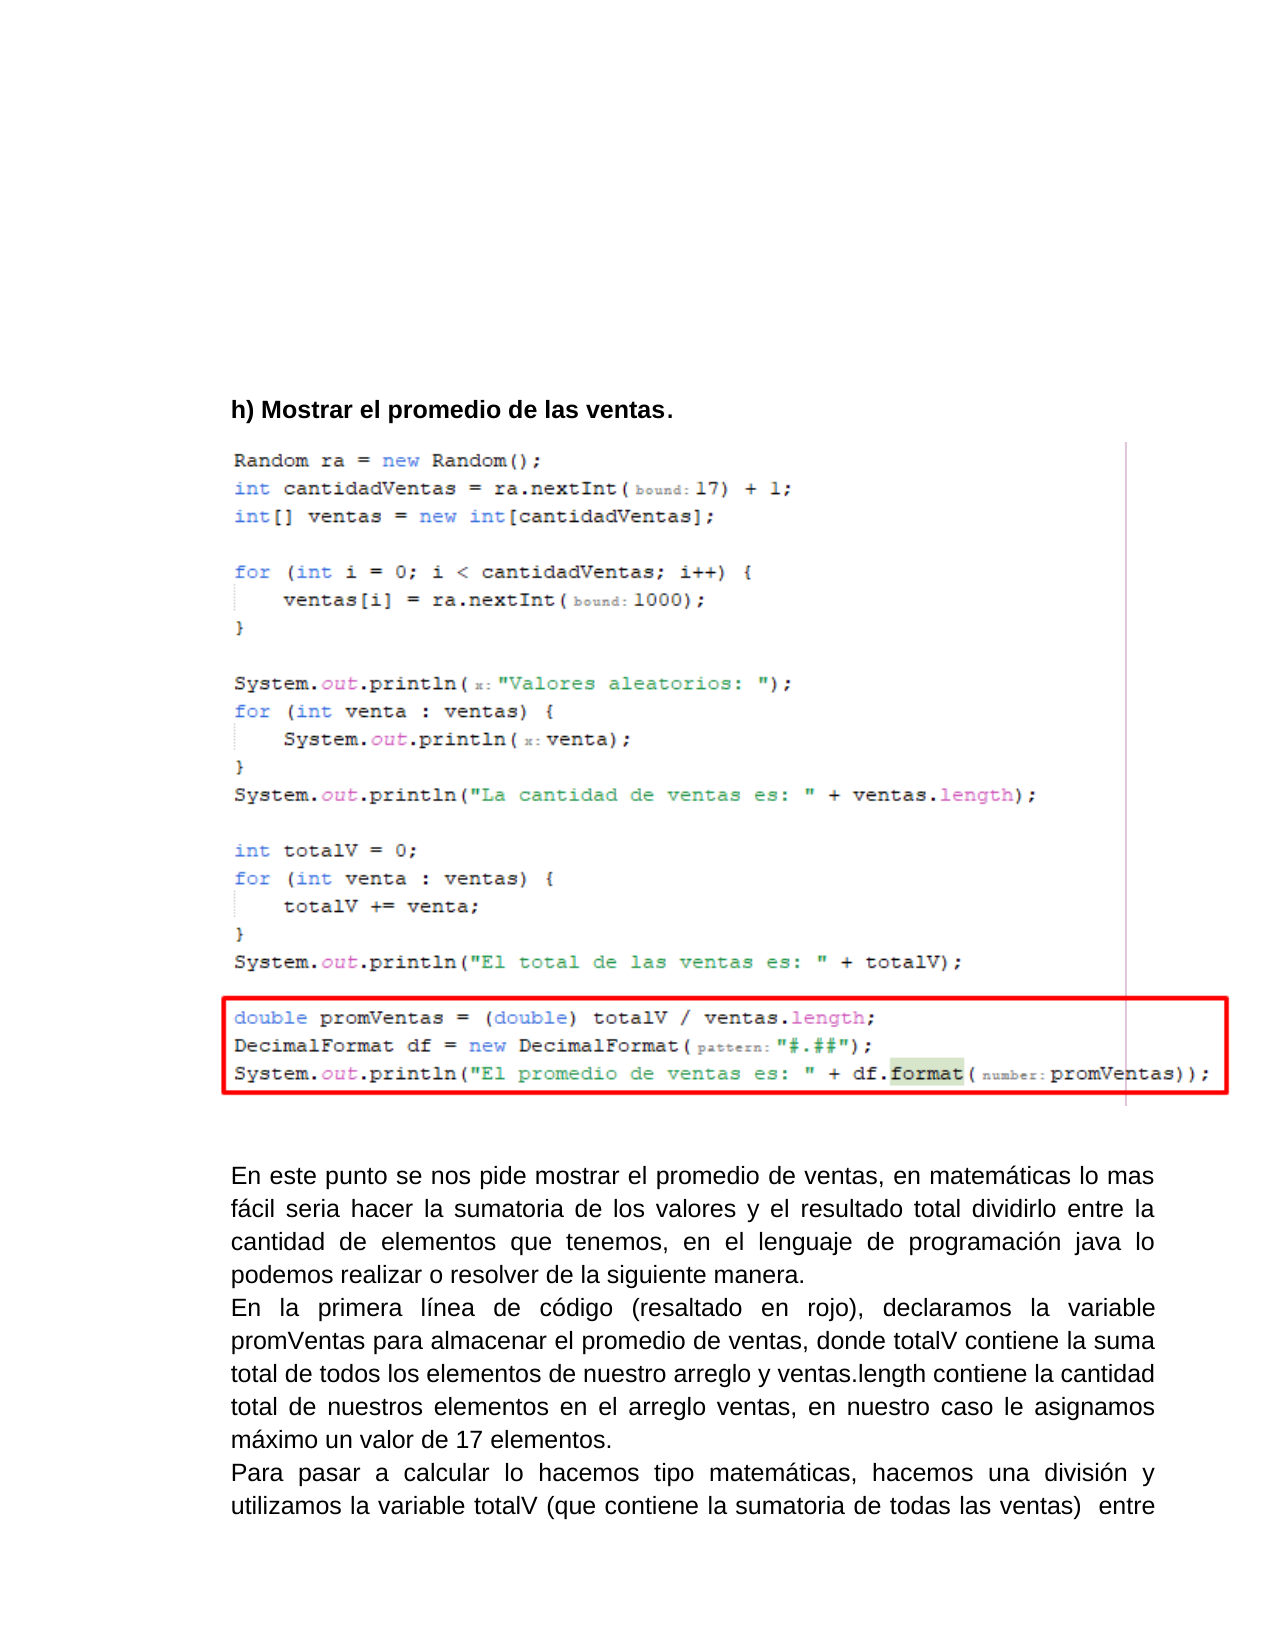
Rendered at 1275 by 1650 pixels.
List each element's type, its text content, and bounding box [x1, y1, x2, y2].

text En la primera línea de código (resaltado en rojo), declaramos la variable promVentas para almacenar el promedio de ventas, donde totalV contiene la suma total de todos los elementos de nuestro arreglo y ventas.length contiene la cantidad total de nuestros elementos en el arreglo ventas, en nuestro caso le asignamos máximo un valor de 17 elementos. [231, 1293, 1157, 1454]
subtitle h) Mostrar el promedio de las ventas. [231, 387, 1157, 425]
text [231, 1458, 1157, 1520]
picture [217, 442, 1257, 1106]
text En este punto se nos pide mostrar el promedio de ventas, en matemáticas lo mas fácil seria hacer la sumatoria de los valores y el resultado total dividirlo entre la cantidad de elementos que tenemos, en el lenguaje de programación java lo podemos realizar o resolver de la siguiente manera. [231, 1161, 1157, 1289]
